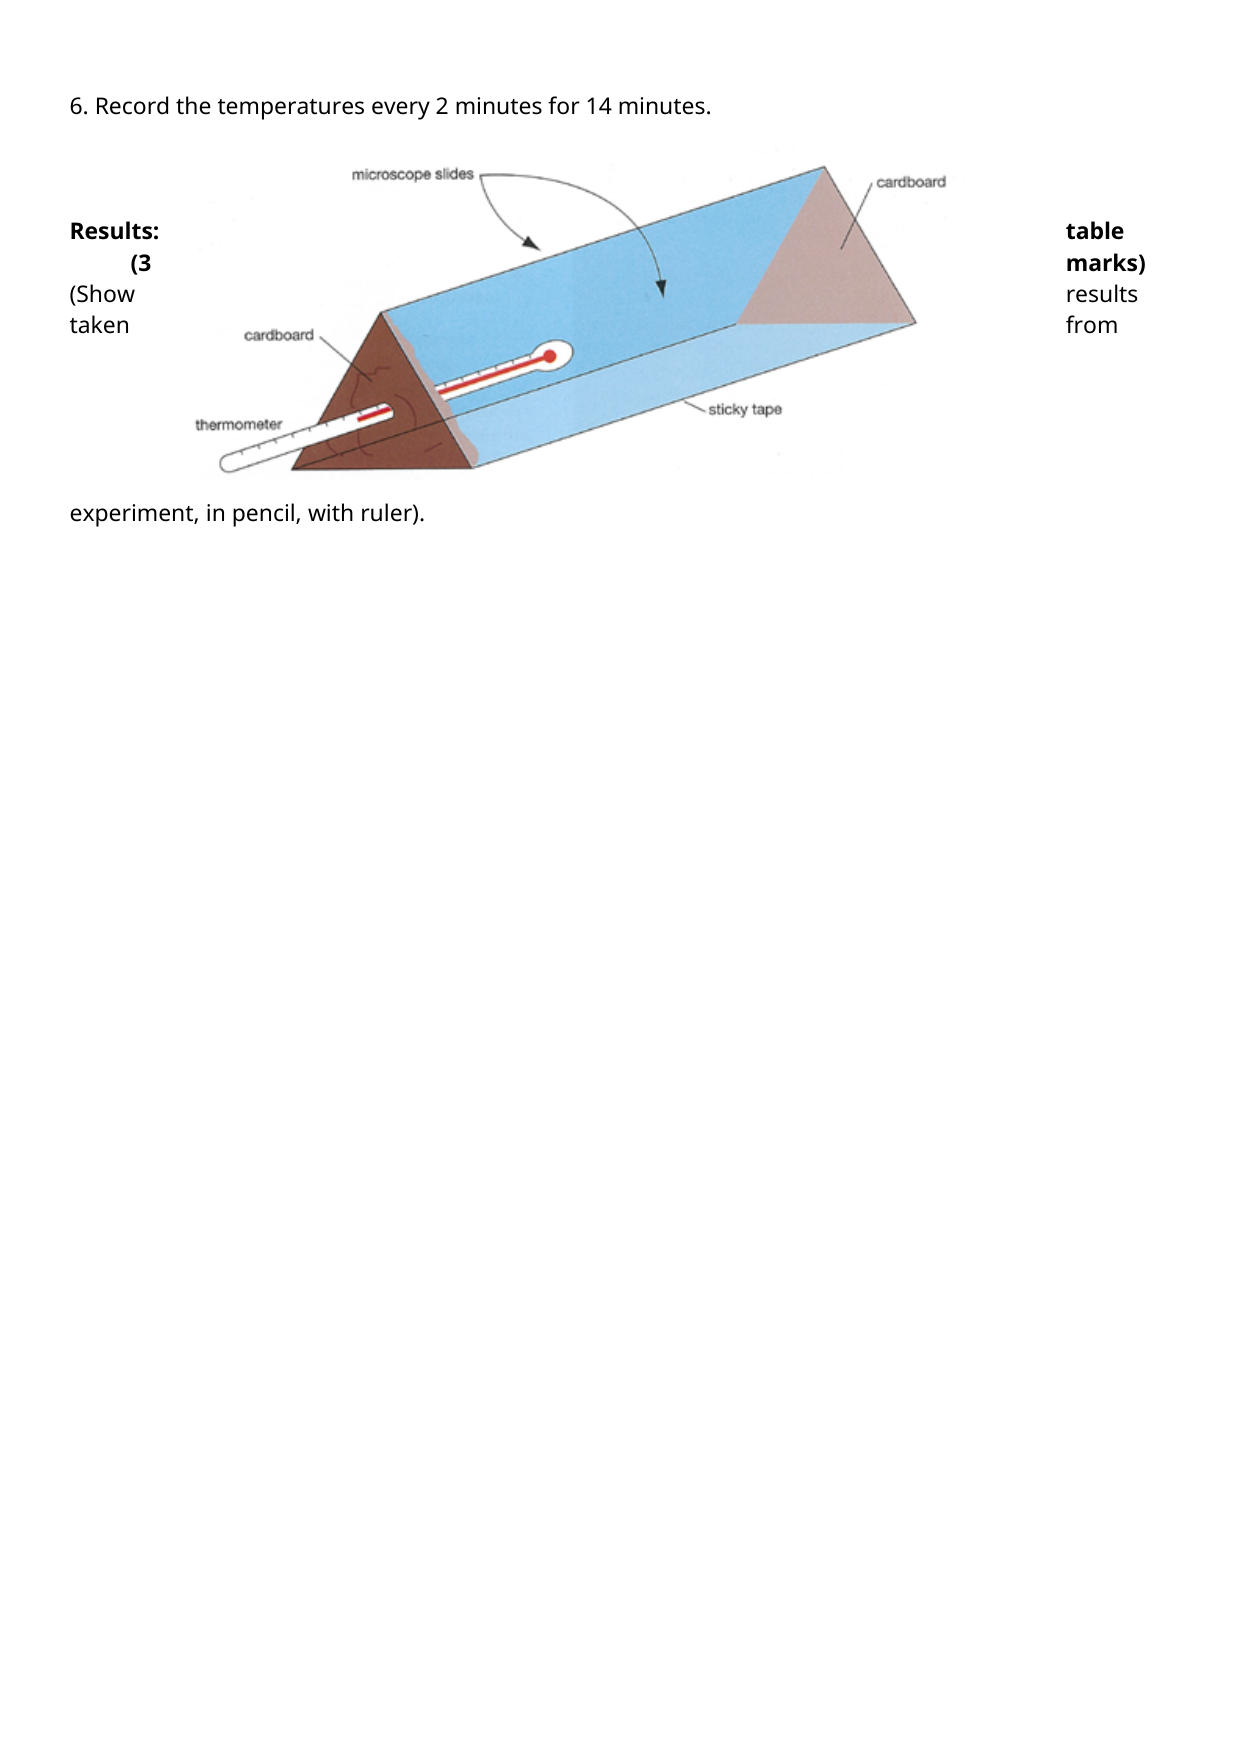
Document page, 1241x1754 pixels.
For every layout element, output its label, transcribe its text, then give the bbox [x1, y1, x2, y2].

text 6. Record the temperatures every 2 minutes for 14 minutes. [69, 90, 1192, 122]
text (Show results taken from experiment, in pencil, with ruler). [69, 247, 1192, 278]
text Results: table (3 marks) [69, 215, 1192, 247]
